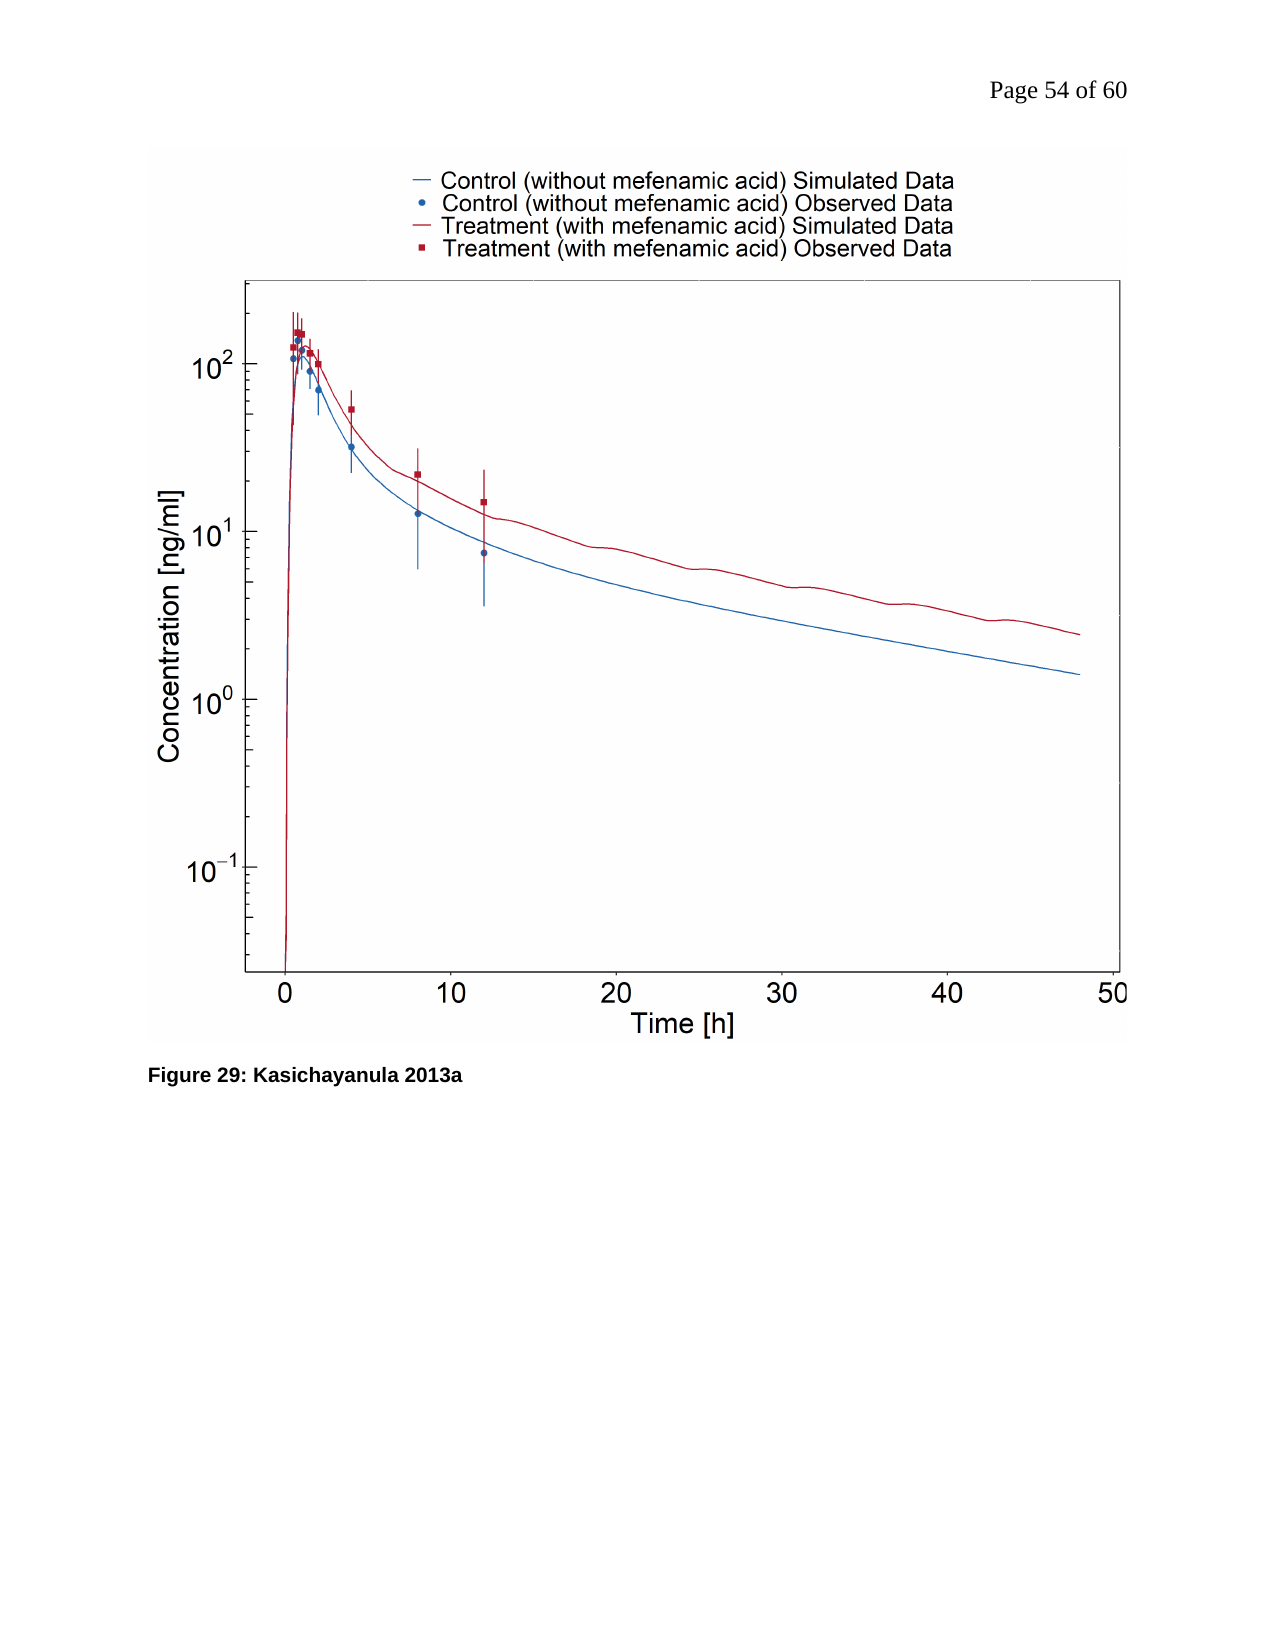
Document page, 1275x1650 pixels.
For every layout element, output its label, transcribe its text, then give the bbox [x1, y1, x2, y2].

text Figure 29: Kasichayanula 2013a [148, 1063, 1127, 1087]
picture [147, 147, 1127, 1043]
